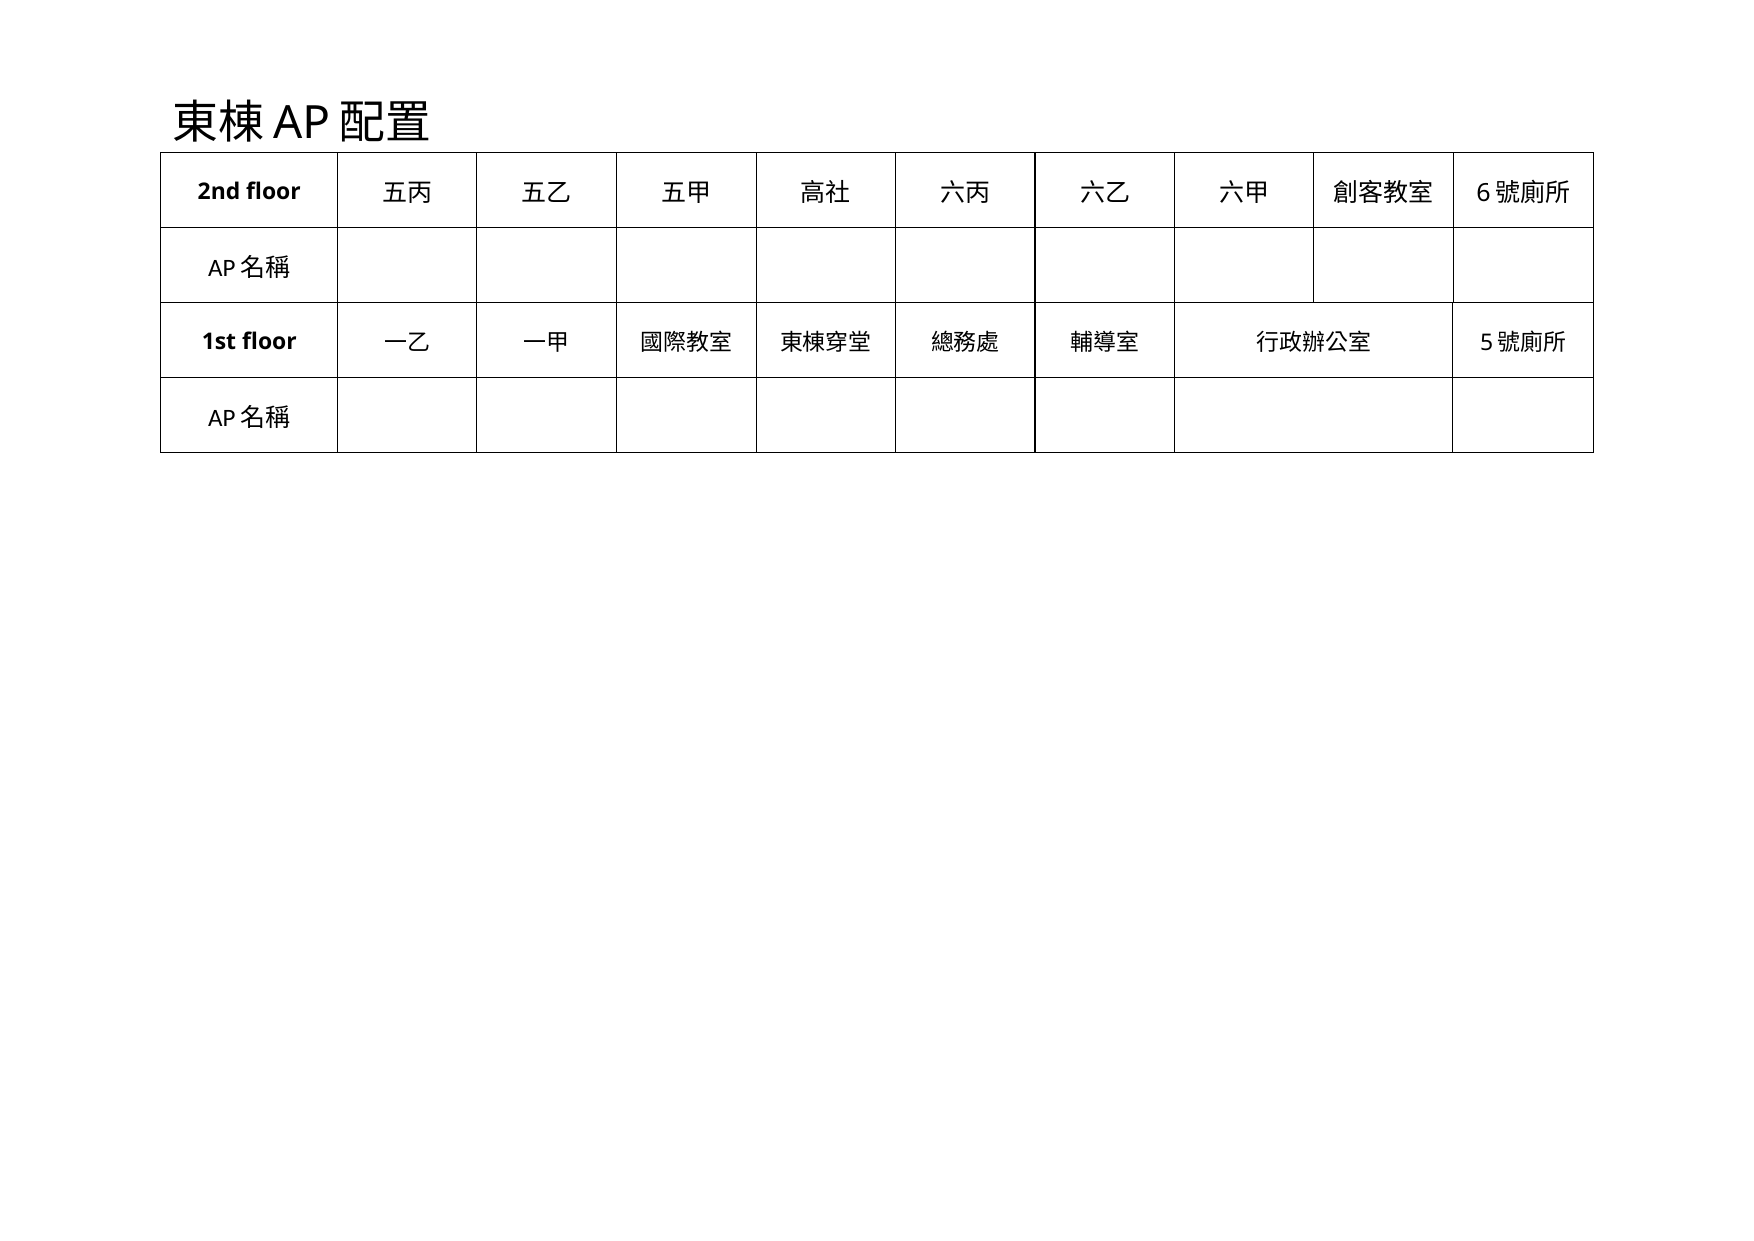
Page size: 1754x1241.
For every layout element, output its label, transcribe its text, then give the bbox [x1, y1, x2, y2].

table_cell 五乙 [477, 153, 616, 227]
table_cell [477, 228, 616, 302]
table_cell 六甲 [1175, 153, 1313, 227]
table_cell [1175, 378, 1452, 452]
table_cell [338, 228, 476, 302]
table_cell 五甲 [617, 153, 756, 227]
table_cell [1175, 228, 1313, 302]
table_cell 一乙 [338, 303, 476, 377]
table_cell [617, 228, 756, 302]
table_cell 六乙 [1036, 153, 1174, 227]
table_cell 輔導室 [1036, 303, 1174, 377]
table_cell AP名稱 [161, 228, 337, 302]
table_cell 5號廁所 [1453, 303, 1593, 377]
table_cell AP名稱 [161, 378, 337, 452]
table_cell 2nd floor [161, 153, 337, 227]
table_cell 一甲 [477, 303, 616, 377]
table_cell 1st floor [161, 303, 337, 377]
table_cell [757, 378, 895, 452]
table_cell 6號廁所 [1454, 153, 1593, 227]
table_cell 高社 [757, 153, 895, 227]
table_cell 國際教室 [617, 303, 756, 377]
table_cell [1314, 228, 1453, 302]
table_cell 東棟穿堂 [757, 303, 895, 377]
table_cell [617, 378, 756, 452]
table_cell [1454, 228, 1593, 302]
table_cell 六丙 [896, 153, 1034, 227]
table_cell [896, 378, 1034, 452]
table_cell [477, 378, 616, 452]
table_cell 創客教室 [1314, 153, 1453, 227]
table_cell [1453, 378, 1593, 452]
table_header 東棟AP配置 [161, 86, 1593, 152]
table_cell [1036, 228, 1174, 302]
table_cell [1036, 378, 1174, 452]
table_cell [896, 228, 1034, 302]
table_cell [757, 228, 895, 302]
table_cell 五丙 [338, 153, 476, 227]
table_cell 行政辦公室 [1175, 303, 1452, 377]
table_cell [338, 378, 476, 452]
table_cell 總務處 [896, 303, 1034, 377]
